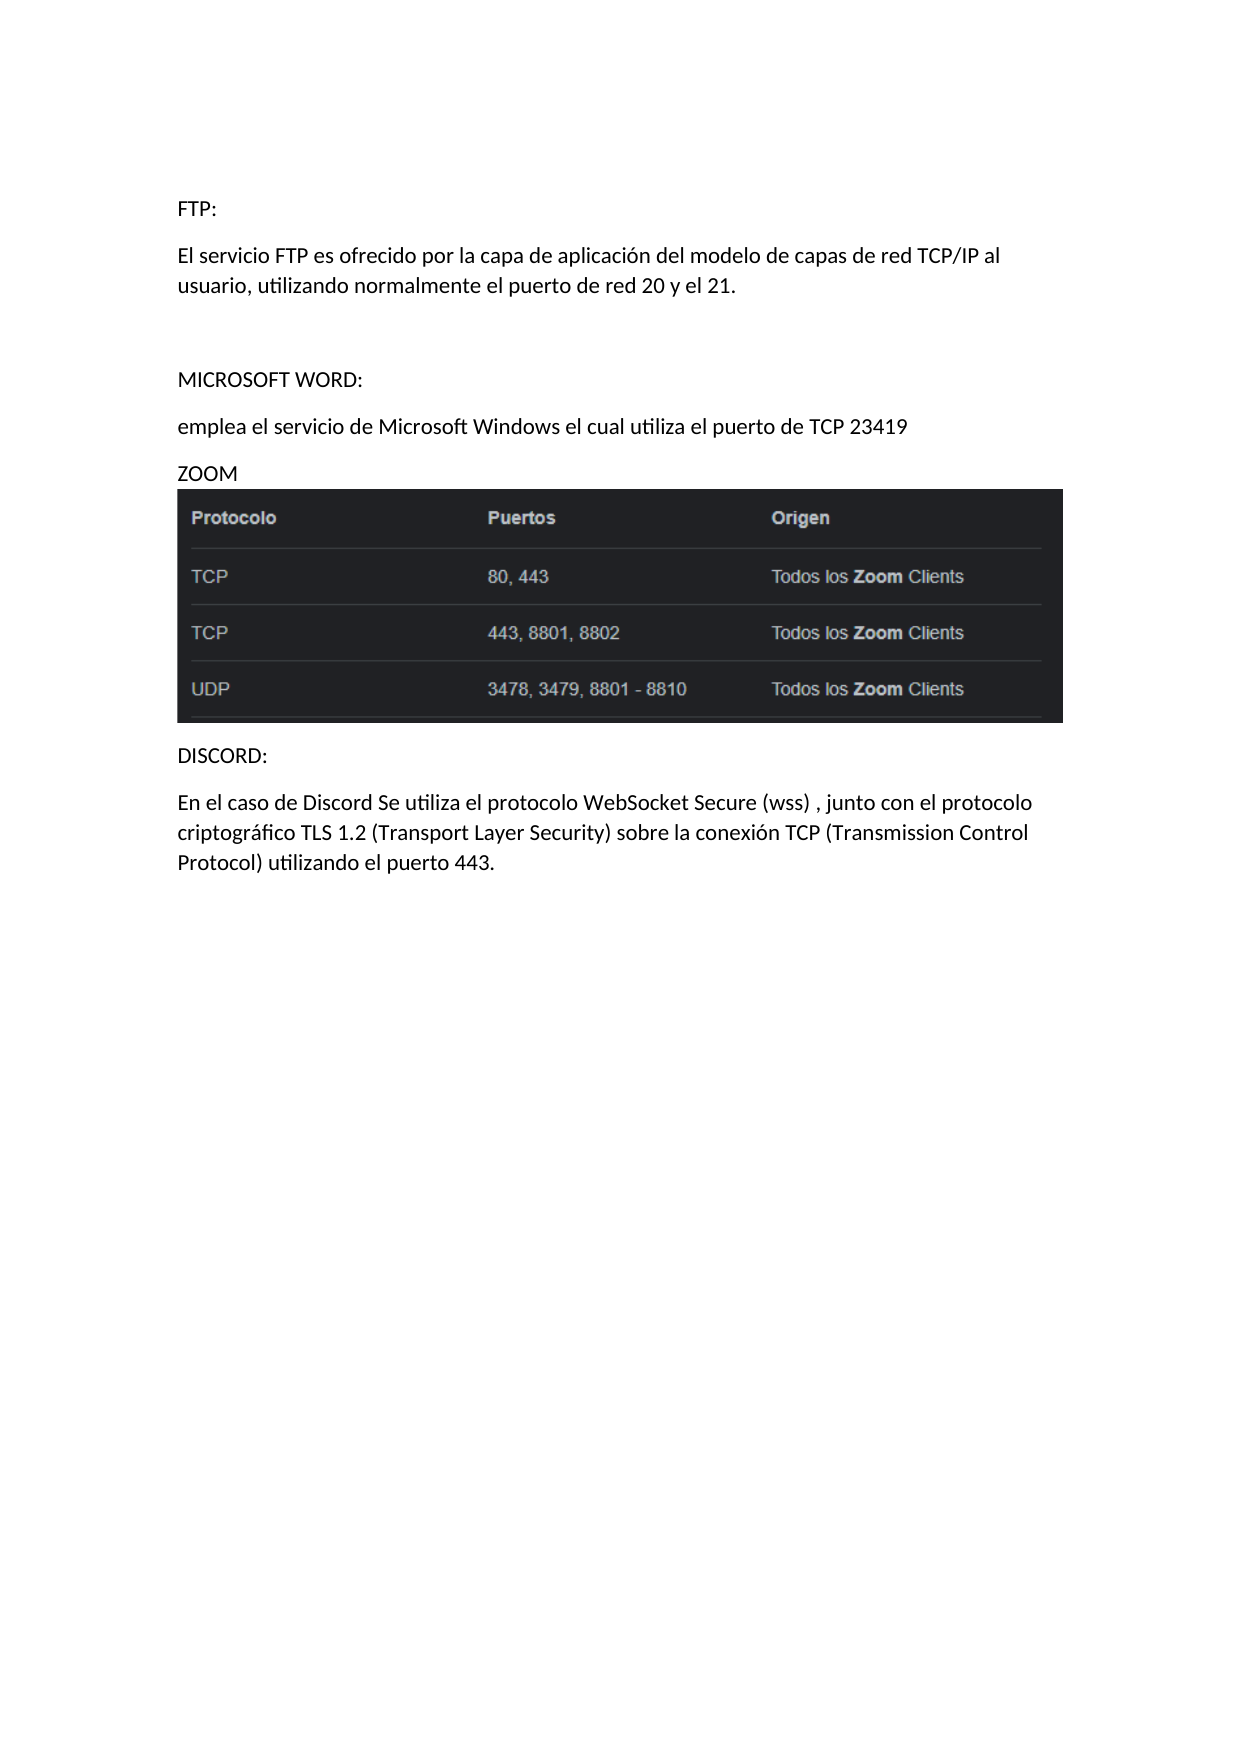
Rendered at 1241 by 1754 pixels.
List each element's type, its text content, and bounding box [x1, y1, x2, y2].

text En el caso de Discord Se utiliza el protocolo WebSocket Secure (wss) , junto con el protocolo criptográfico TLS 1.2 (Transport Layer Security) sobre la conexión TCP (Transmission Control Protocol) utilizando el puerto 443. [177, 788, 1063, 877]
text emplea el servicio de Microsoft Windows el cual utiliza el puerto de TCP 23419 [177, 412, 1063, 440]
text El servicio FTP es ofrecido por la capa de aplicación del modelo de capas de red TCP/IP al usuario, utilizando normalmente el puerto de red 20 y el 21. [177, 241, 1063, 299]
picture [177, 489, 1063, 723]
text ZOOM [177, 459, 1063, 489]
text FTP: [177, 194, 1063, 222]
text MICROSOFT WORD: [177, 365, 1063, 393]
text DISCORD: [177, 741, 1063, 769]
